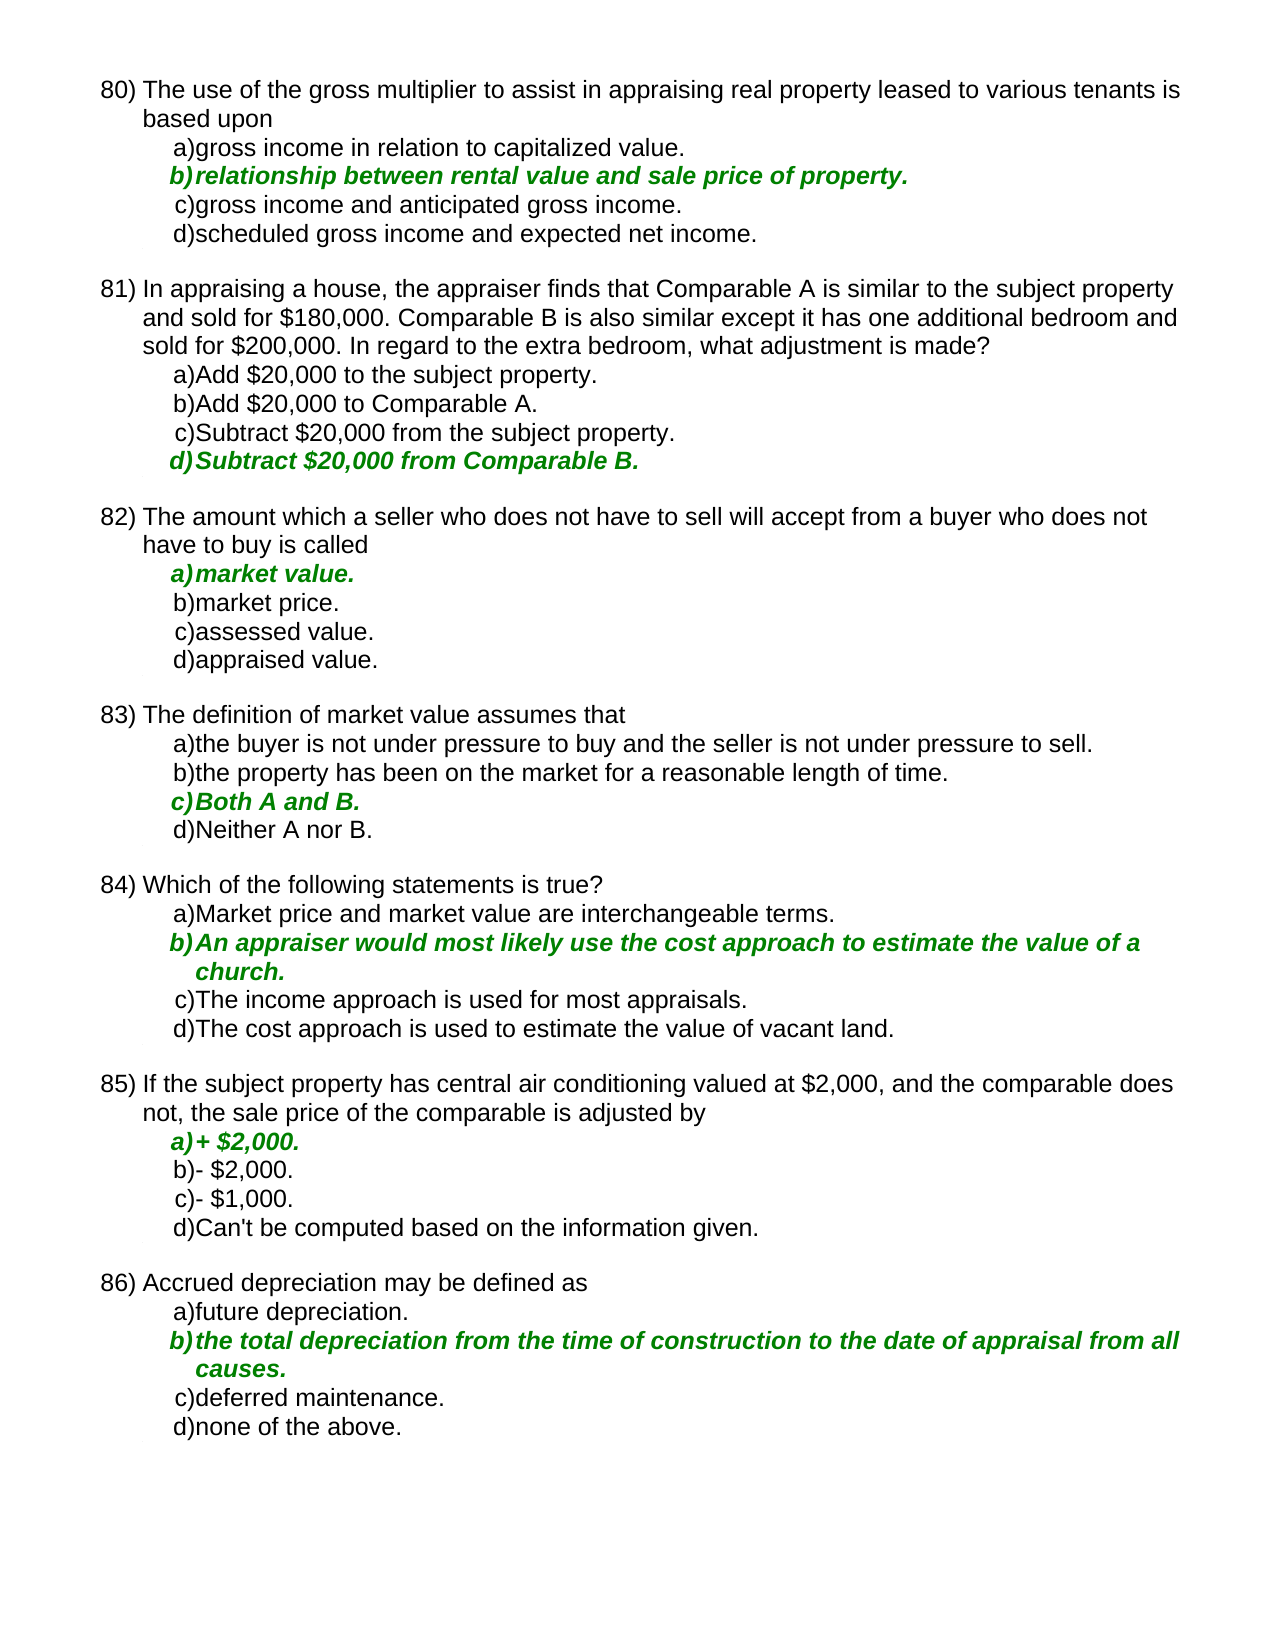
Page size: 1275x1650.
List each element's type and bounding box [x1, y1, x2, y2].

table_cell [75, 501, 1200, 700]
table_cell [75, 870, 1200, 1069]
table_cell [75, 75, 1200, 274]
table_cell [75, 1268, 1200, 1467]
table_cell [75, 700, 1200, 870]
table_cell [75, 274, 1200, 501]
table_cell [75, 1069, 1200, 1268]
